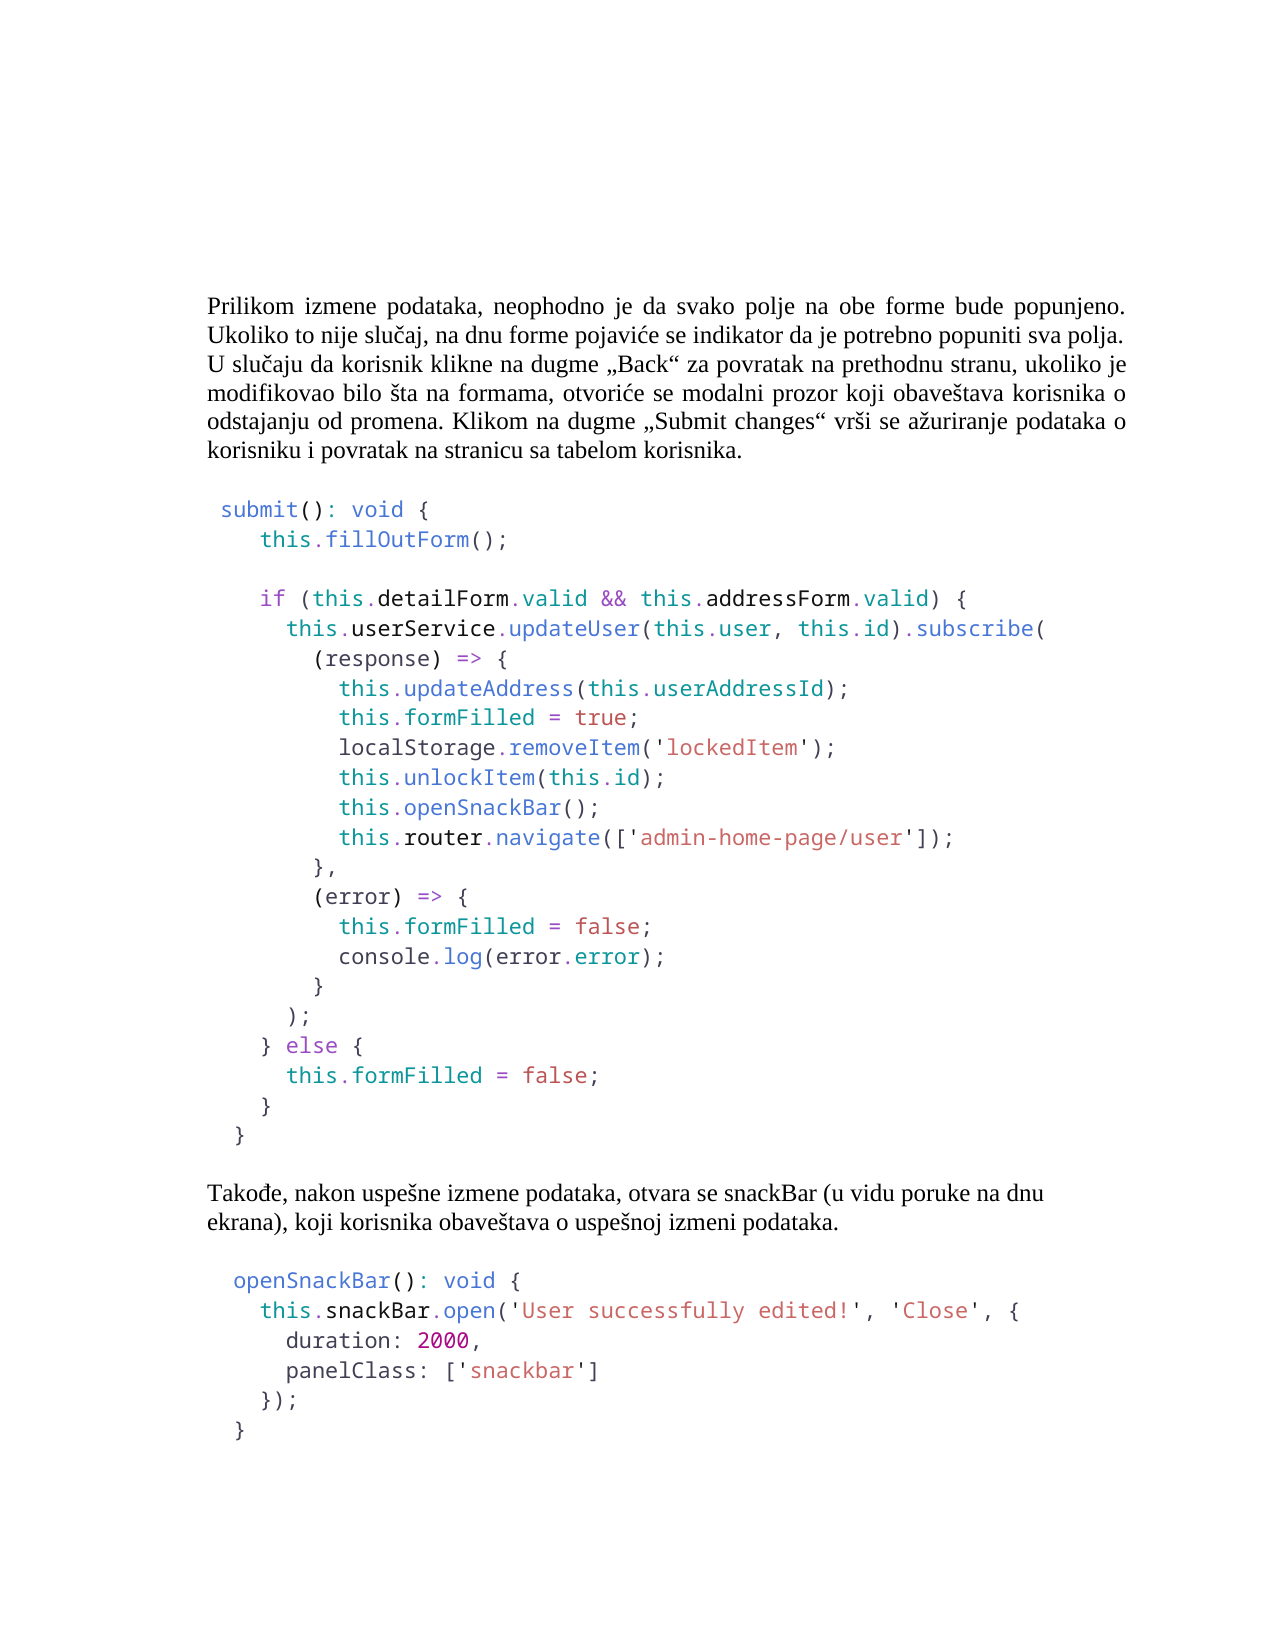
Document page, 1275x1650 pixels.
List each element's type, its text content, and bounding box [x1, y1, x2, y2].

text } [207, 1089, 1127, 1119]
text this.formFilled = false; [207, 1060, 1127, 1089]
text submit(): void { [207, 494, 1127, 523]
text this.formFilled = true; [207, 702, 1127, 732]
text duration: 2000, [207, 1325, 1127, 1354]
text U slučaju da korisnik klikne na dugme „Back“ za povratak na prethodnu stranu, ukoliko je modifikovao bilo šta na formama, otvoriće se modalni prozor koji obaveštava korisnika o odstajanju od promena. Klikom na dugme „Submit changes“ vrši se ažuriranje podataka o korisniku i povratak na stranicu sa tabelom korisnika. [207, 349, 1127, 464]
text this.userService.updateUser(this.user, this.id).subscribe( [207, 613, 1127, 643]
text this.router.navigate(['admin-home-page/user']); [207, 821, 1127, 851]
text (error) => { [207, 881, 1127, 911]
text this.updateAddress(this.userAddressId); [207, 672, 1127, 702]
text } [207, 970, 1127, 1000]
text this.formFilled = false; [207, 911, 1127, 941]
text }); [207, 1384, 1127, 1414]
text } else { [207, 1030, 1127, 1060]
text localStorage.removeItem('lockedItem'); [207, 732, 1127, 762]
text Prilikom izmene podataka, neophodno je da svako polje na obe forme bude popunjeno. Ukoliko to nije slučaj, na dnu forme pojaviće se indikator da je potrebno popuniti sva polja. [207, 291, 1127, 349]
text Takođe, nakon uspešne izmene podataka, otvara se snackBar (u vidu poruke na dnu ekrana), koji korisnika obaveštava o uspešnoj izmeni podataka. [207, 1178, 1127, 1235]
text this.unlockItem(this.id); [207, 762, 1127, 792]
text panelClass: ['snackbar'] [207, 1354, 1127, 1384]
text if (this.detailForm.valid && this.addressForm.valid) { [207, 583, 1127, 613]
text }, [207, 851, 1127, 881]
text } [207, 1414, 1127, 1444]
text this.fillOutForm(); [207, 523, 1127, 553]
text openSnackBar(): void { [207, 1265, 1127, 1295]
text (response) => { [207, 643, 1127, 672]
text } [207, 1119, 1127, 1149]
text ); [207, 1000, 1127, 1030]
text this.openSnackBar(); [207, 792, 1127, 821]
text console.log(error.error); [207, 941, 1127, 970]
text this.snackBar.open('User successfully edited!', 'Close', { [207, 1295, 1127, 1325]
